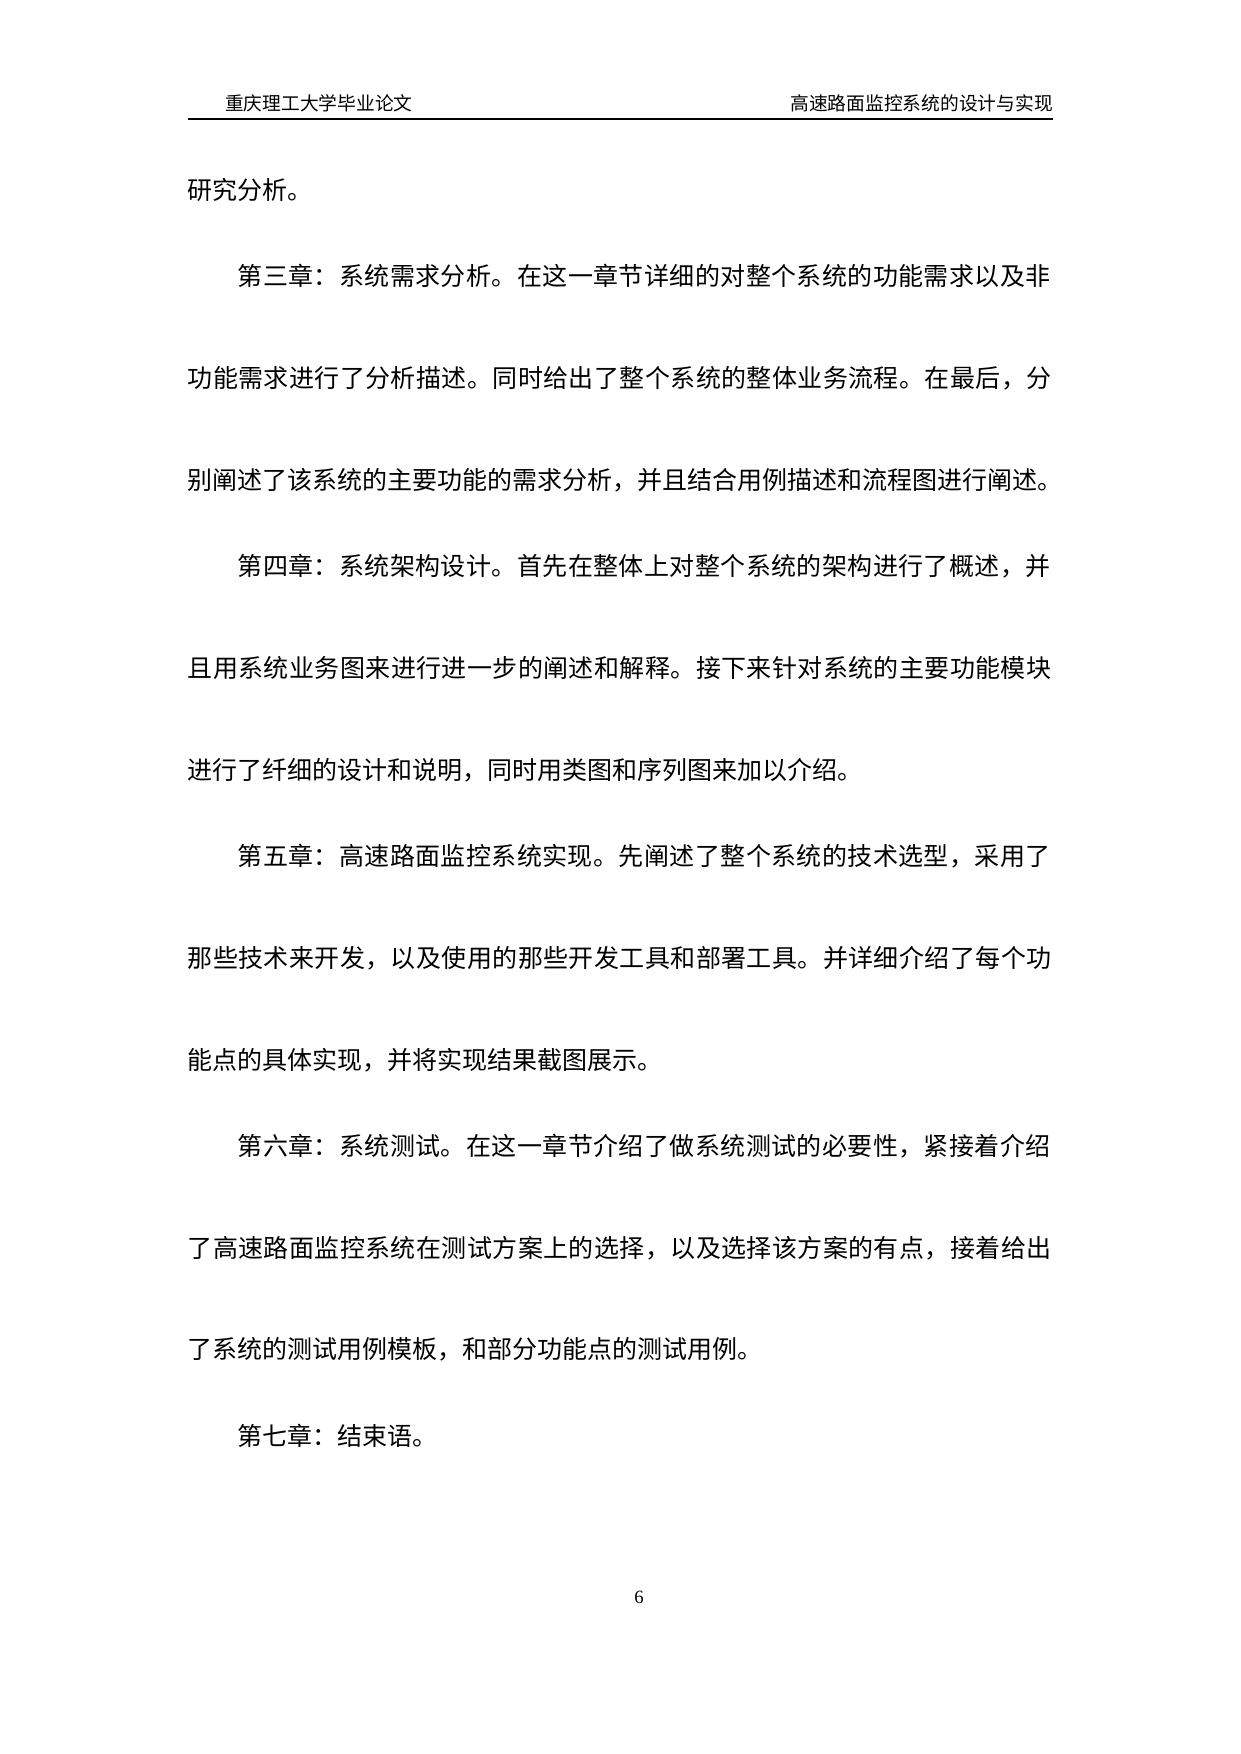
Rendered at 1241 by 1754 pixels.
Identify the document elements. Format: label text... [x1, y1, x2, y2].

text 第七章：结束语。 [187, 1400, 1053, 1468]
text 第四章：系统架构设计。首先在整体上对整个系统的架构进行了概述，并且用系统业务图来进行进一步的阐述和解释。接下来针对系统的主要功能模块进行了纤细的设计和说明，同时用类图和序列图来加以介绍。 [187, 531, 1053, 802]
text 第五章：高速路面监控系统实现。先阐述了整个系统的技术选型，采用了那些技术来开发，以及使用的那些开发工具和部署工具。并详细介绍了每个功能点的具体实现，并将实现结果截图展示。 [187, 821, 1053, 1092]
text 第三章：系统需求分析。在这一章节详细的对整个系统的功能需求以及非功能需求进行了分析描述。同时给出了整个系统的整体业务流程。在最后，分别阐述了该系统的主要功能的需求分析，并且结合用例描述和流程图进行阐述。 [187, 241, 1053, 513]
text 第六章：系统测试。在这一章节介绍了做系统测试的必要性，紧接着介绍了高速路面监控系统在测试方案上的选择，以及选择该方案的有点，接着给出了系统的测试用例模板，和部分功能点的测试用例。 [187, 1110, 1053, 1382]
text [187, 155, 1053, 223]
